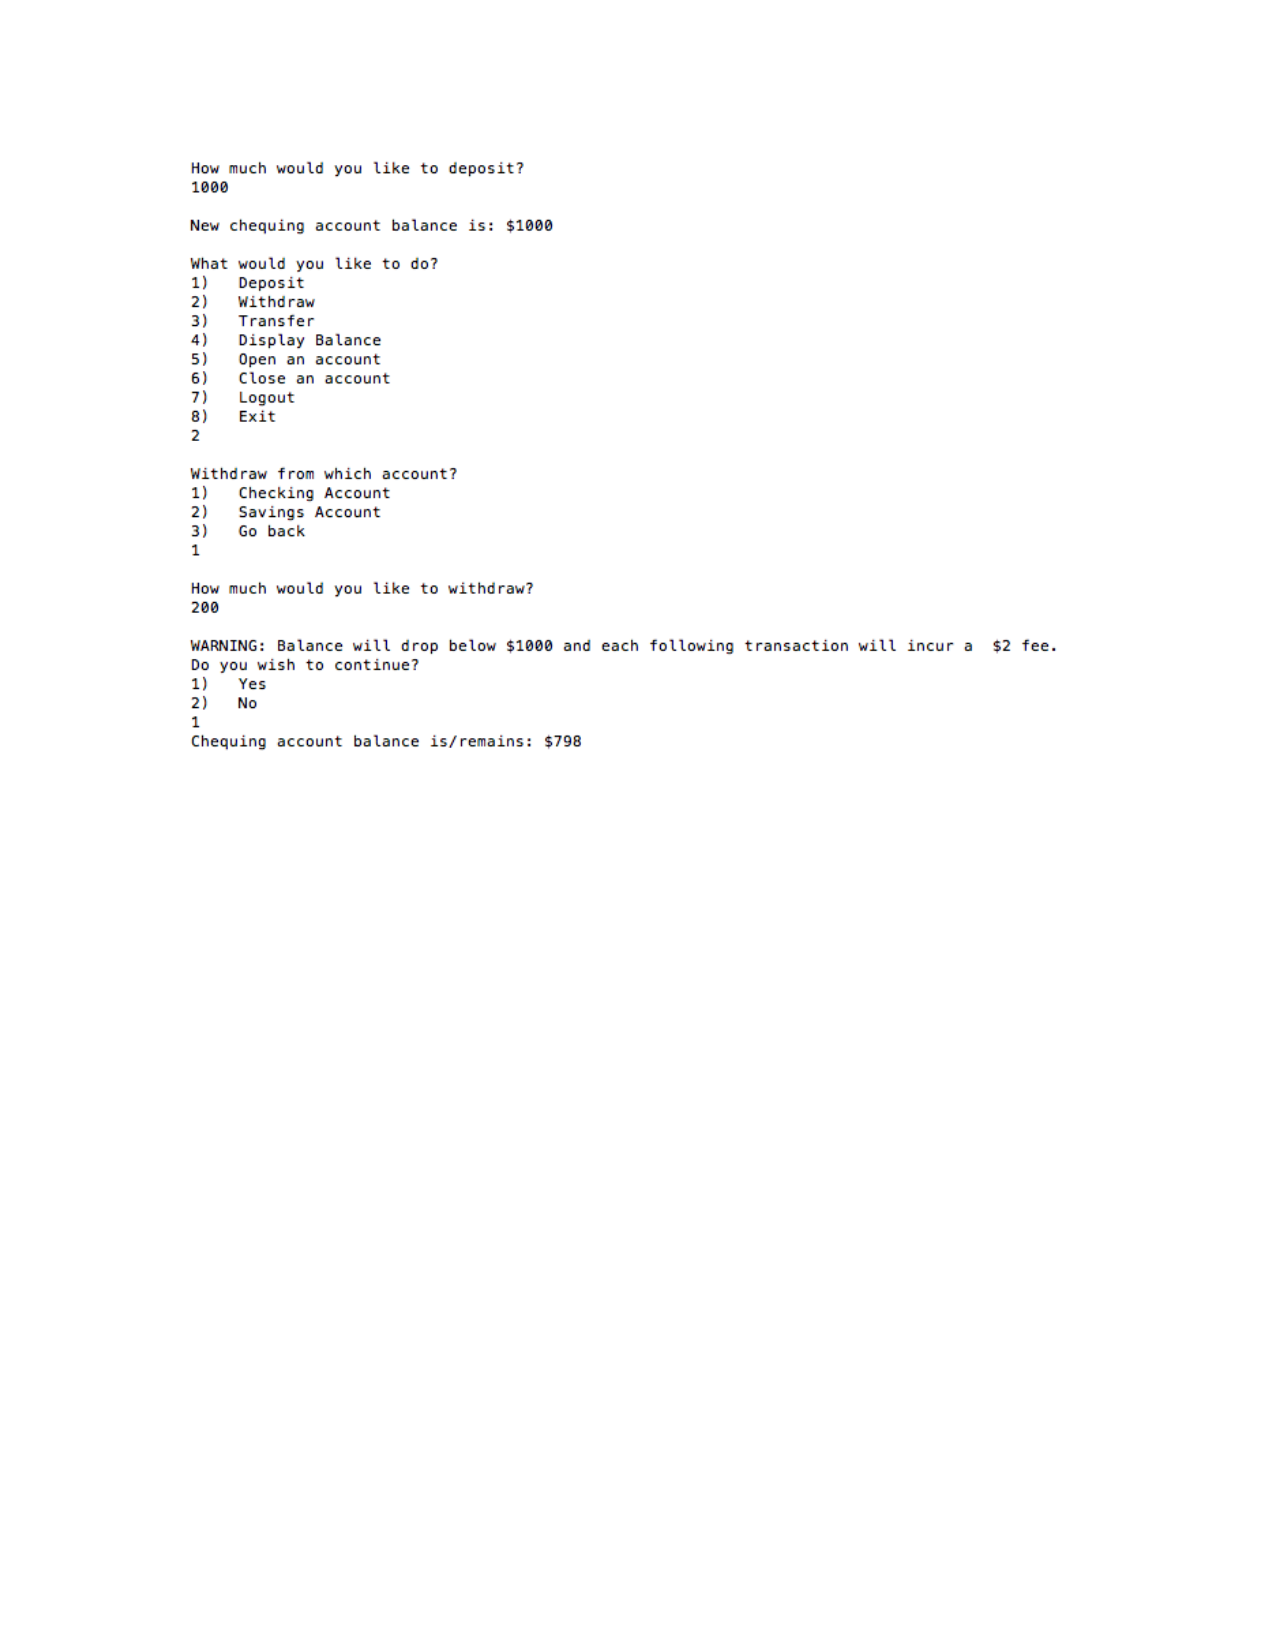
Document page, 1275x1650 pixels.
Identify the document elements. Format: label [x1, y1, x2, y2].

picture [187, 150, 1088, 763]
